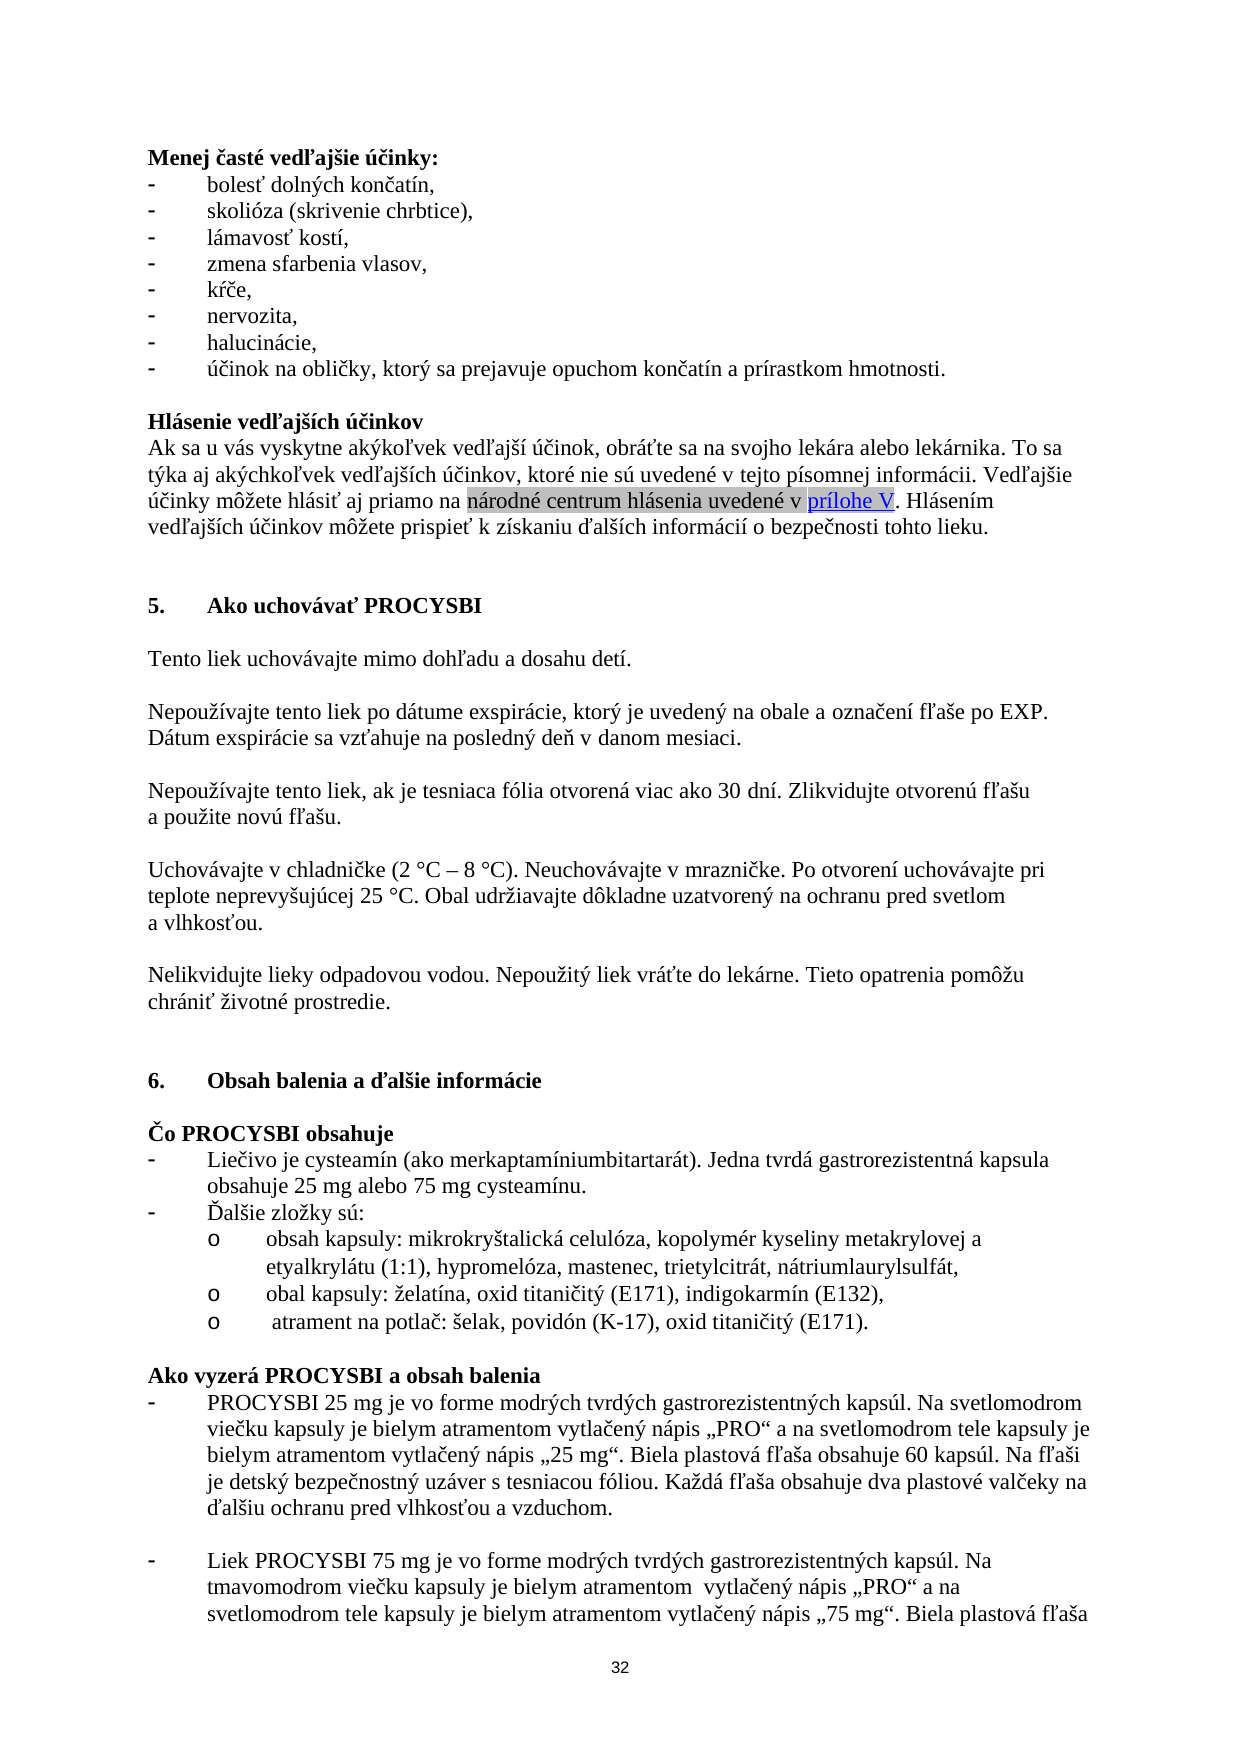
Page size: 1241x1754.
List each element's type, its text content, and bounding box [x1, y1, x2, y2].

text Čo PROCYSBI obsahuje [148, 1119, 1092, 1146]
text Uchovávajte v chladničke (2 °C – 8 °C). Neuchovávajte v mrazničke. Po otvorení uchovávajte pri teplote neprevyšujúcej 25 °C. Obal udržiavajte dôkladne uzatvorený na ochranu pred svetlom a vlhkosťou. [148, 856, 1092, 935]
list atrament na potlač: šelak, povidón (K-17), oxid titaničitý (E171). [207, 1308, 1092, 1336]
text Nelikvidujte lieky odpadovou vodou. Nepoužitý liek vráťte do lekárne. Tieto opatrenia pomôžu chrániť životné prostredie. [148, 961, 1092, 1014]
list nervozita, [148, 303, 1092, 329]
list Ďalšie zložky sú: [148, 1199, 1092, 1225]
text Ako vyzerá PROCYSBI a obsah balenia [148, 1362, 1092, 1389]
text 5. Ako uchovávať PROCYSBI [148, 592, 1092, 619]
list kŕče, [148, 276, 1092, 303]
list zmena sfarbenia vlasov, [148, 250, 1092, 276]
list obsah kapsuly: mikrokryštalická celulóza, kopolymér kyseliny metakrylovej a etyalkrylátu (1:1), hypromelóza, mastenec, trietylcitrát, nátriumlaurylsulfát, [207, 1225, 1092, 1279]
text Nepoužívajte tento liek po dátume exspirácie, ktorý je uvedený na obale a označení fľaše po EXP. Dátum exspirácie sa vzťahuje na posledný deň v danom mesiaci. [148, 698, 1092, 751]
list bolesť dolných končatín, [148, 171, 1092, 197]
list účinok na obličky, ktorý sa prejavuje opuchom končatín a prírastkom hmotnosti. [148, 355, 1092, 382]
list skolióza (skrivenie chrbtice), [148, 197, 1092, 223]
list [148, 1547, 1092, 1626]
text Tento liek uchovávajte mimo dohľadu a dosahu detí. [148, 645, 1092, 672]
list PROCYSBI 25 mg je vo forme modrých tvrdých gastrorezistentných kapsúl. Na svetlomodrom viečku kapsuly je bielym atramentom vytlačený nápis „PRO“ a na svetlomodrom tele kapsuly je bielym atramentom vytlačený nápis „25 mg“. Biela plastová fľaša obsahuje 60 kapsúl. Na fľaši je detský bezpečnostný uzáver s tesniacou fóliou. Každá fľaša obsahuje dva plastové valčeky na ďalšiu ochranu pred vlhkosťou a vzduchom. [148, 1389, 1092, 1521]
list lámavosť kostí, [148, 223, 1092, 250]
text Ak sa u vás vyskytne akýkoľvek vedľajší účinok, obráťte sa na svojho lekára alebo lekárnika. To sa týka aj akýchkoľvek vedľajších účinkov, ktoré nie sú uvedené v tejto písomnej informácii. Vedľajšie účinky môžete hlásiť aj priamo na národné centrum hlásenia uvedené v prílohe V. Hlásením vedľajších účinkov môžete prispieť k získaniu ďalších informácií o bezpečnosti tohto lieku. [148, 434, 1092, 540]
text Menej časté vedľajšie účinky: [148, 144, 1092, 171]
list halucinácie, [148, 329, 1092, 355]
list obal kapsuly: želatína, oxid titaničitý (E171), indigokarmín (E132), [207, 1279, 1092, 1308]
text Hlásenie vedľajších účinkov [148, 408, 1092, 434]
list Liečivo je cysteamín (ako merkaptamíniumbitartarát). Jedna tvrdá gastrorezistentná kapsula obsahuje 25 mg alebo 75 mg cysteamínu. [148, 1146, 1092, 1199]
text 6. Obsah balenia a ďalšie informácie [148, 1067, 1092, 1093]
text Nepoužívajte tento liek, ak je tesniaca fólia otvorená viac ako 30 dní. Zlikvidujte otvorenú fľašu a použite novú fľašu. [148, 777, 1092, 830]
